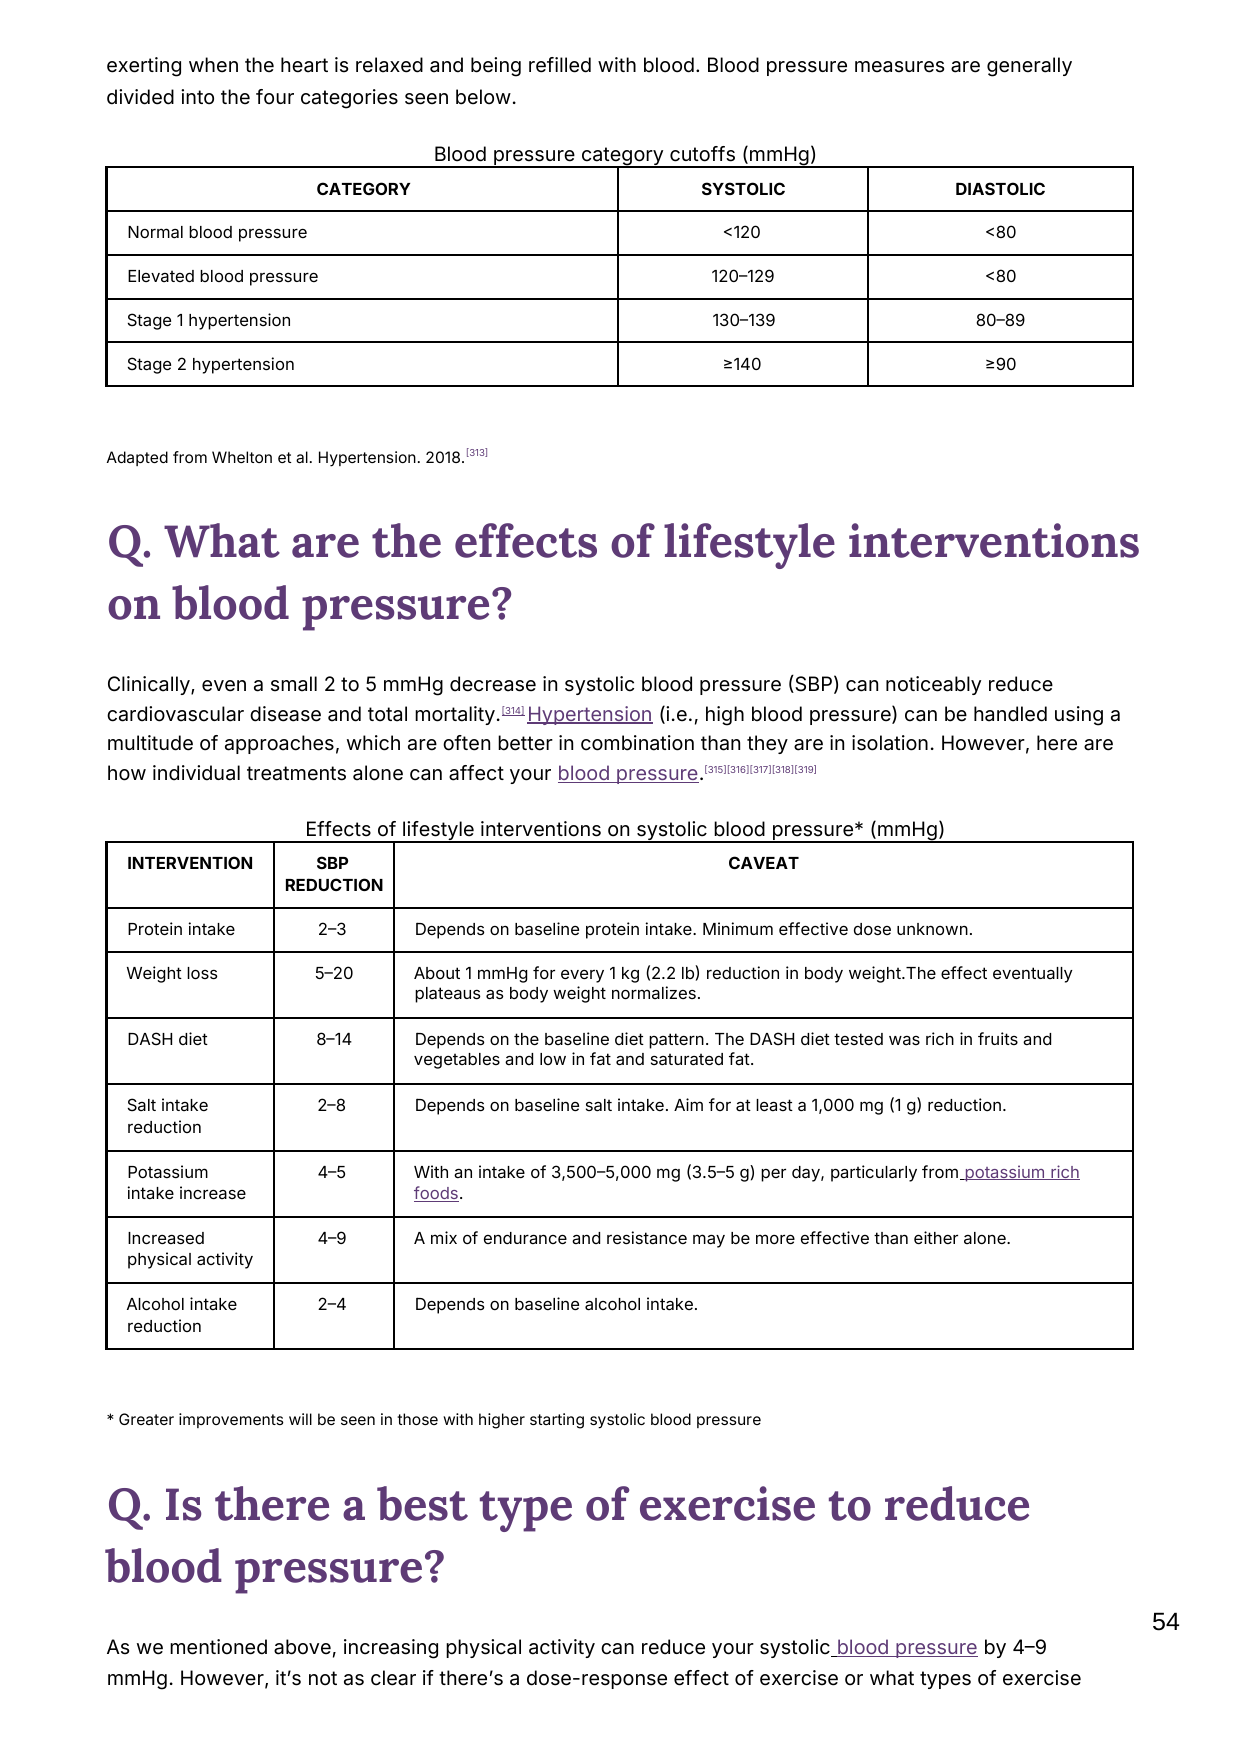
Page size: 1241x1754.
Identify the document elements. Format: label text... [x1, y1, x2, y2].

table_header DIASTOLIC [869, 168, 1132, 210]
table_cell 8–14 [275, 1019, 393, 1083]
table_cell With an intake of 3,500–5,000 mg (3.5–5 g) per day, particularly from potassium rich foods. [395, 1152, 1132, 1216]
text * Greater improvements will be seen in those with higher starting systolic blood pressure [106, 1411, 1189, 1430]
table_cell Depends on baseline alcohol intake. [395, 1284, 1132, 1348]
text Q. What are the effects of lifestyle interventions on blood pressure? [107, 512, 1149, 631]
table_cell 4–5 [275, 1152, 393, 1216]
table_header SBP REDUCTION [275, 843, 393, 907]
table_cell 4–9 [275, 1218, 393, 1282]
table_cell Salt intake reduction [108, 1085, 273, 1149]
table_cell 2–4 [275, 1284, 393, 1348]
table_cell Alcohol intake reduction [108, 1284, 273, 1348]
table_cell A mix of endurance and resistance may be more effective than either alone. [395, 1218, 1132, 1282]
table_cell 80–89 [869, 300, 1132, 341]
table_cell Weight loss [108, 953, 273, 1017]
table_cell 130–139 [619, 300, 867, 341]
table_cell ≥90 [869, 343, 1132, 385]
table_cell 2–8 [275, 1085, 393, 1149]
table_cell 2–3 [275, 909, 393, 951]
table_cell <80 [869, 256, 1132, 297]
table_cell Normal blood pressure [108, 212, 617, 254]
table_cell 120–129 [619, 256, 867, 297]
table_cell Depends on baseline salt intake. Aim for at least a 1,000 mg (1 g) reduction. [395, 1085, 1132, 1149]
table_cell ≥140 [619, 343, 867, 385]
table_cell Elevated blood pressure [108, 256, 617, 297]
text Blood pressure category cutoffs (mmHg) [62, 142, 1189, 166]
table_cell DASH diet [108, 1019, 273, 1083]
table_cell About 1 mmHg for every 1 kg (2.2 lb) reduction in body weight.The effect eventually plateaus as body weight normalizes. [395, 953, 1132, 1017]
text Adapted from Whelton et al. Hypertension. 2018.[313] [106, 447, 1189, 468]
table_cell Stage 1 hypertension [108, 300, 617, 341]
text Q. Is there a best type of exercise to reduce blood pressure? [105, 1475, 1040, 1594]
table_cell Stage 2 hypertension [108, 343, 617, 385]
table_cell Protein intake [108, 909, 273, 951]
table_cell 5–20 [275, 953, 393, 1017]
table_header INTERVENTION [108, 843, 273, 907]
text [106, 1635, 1103, 1691]
table_cell Increased physical activity [108, 1218, 273, 1282]
text Effects of lifestyle interventions on systolic blood pressure* (mmHg) [62, 817, 1189, 841]
table_cell Depends on baseline protein intake. Minimum effective dose unknown. [395, 909, 1132, 951]
table_cell <80 [869, 212, 1132, 254]
table_cell <120 [619, 212, 867, 254]
table_header SYSTOLIC [619, 168, 867, 210]
table_header CAVEAT [395, 843, 1132, 907]
table_cell Potassium intake increase [108, 1152, 273, 1216]
text Clinically, even a small 2 to 5 mmHg decrease in systolic blood pressure (SBP) can noticeably reduce cardiovascular disease and total mortality.[314] Hypertension (i.e., high blood pressure) can be handled using a multitude of approaches, which are often better in combination than they are in isolation. However, here are how individual treatments alone can affect your blood pressure.[315][316][317][318][319] [107, 672, 1131, 785]
table_header CATEGORY [108, 168, 617, 210]
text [106, 53, 1139, 109]
text 54 [62, 1606, 1179, 1635]
table_cell Depends on the baseline diet pattern. The DASH diet tested was rich in fruits and vegetables and low in fat and saturated fat. [395, 1019, 1132, 1083]
